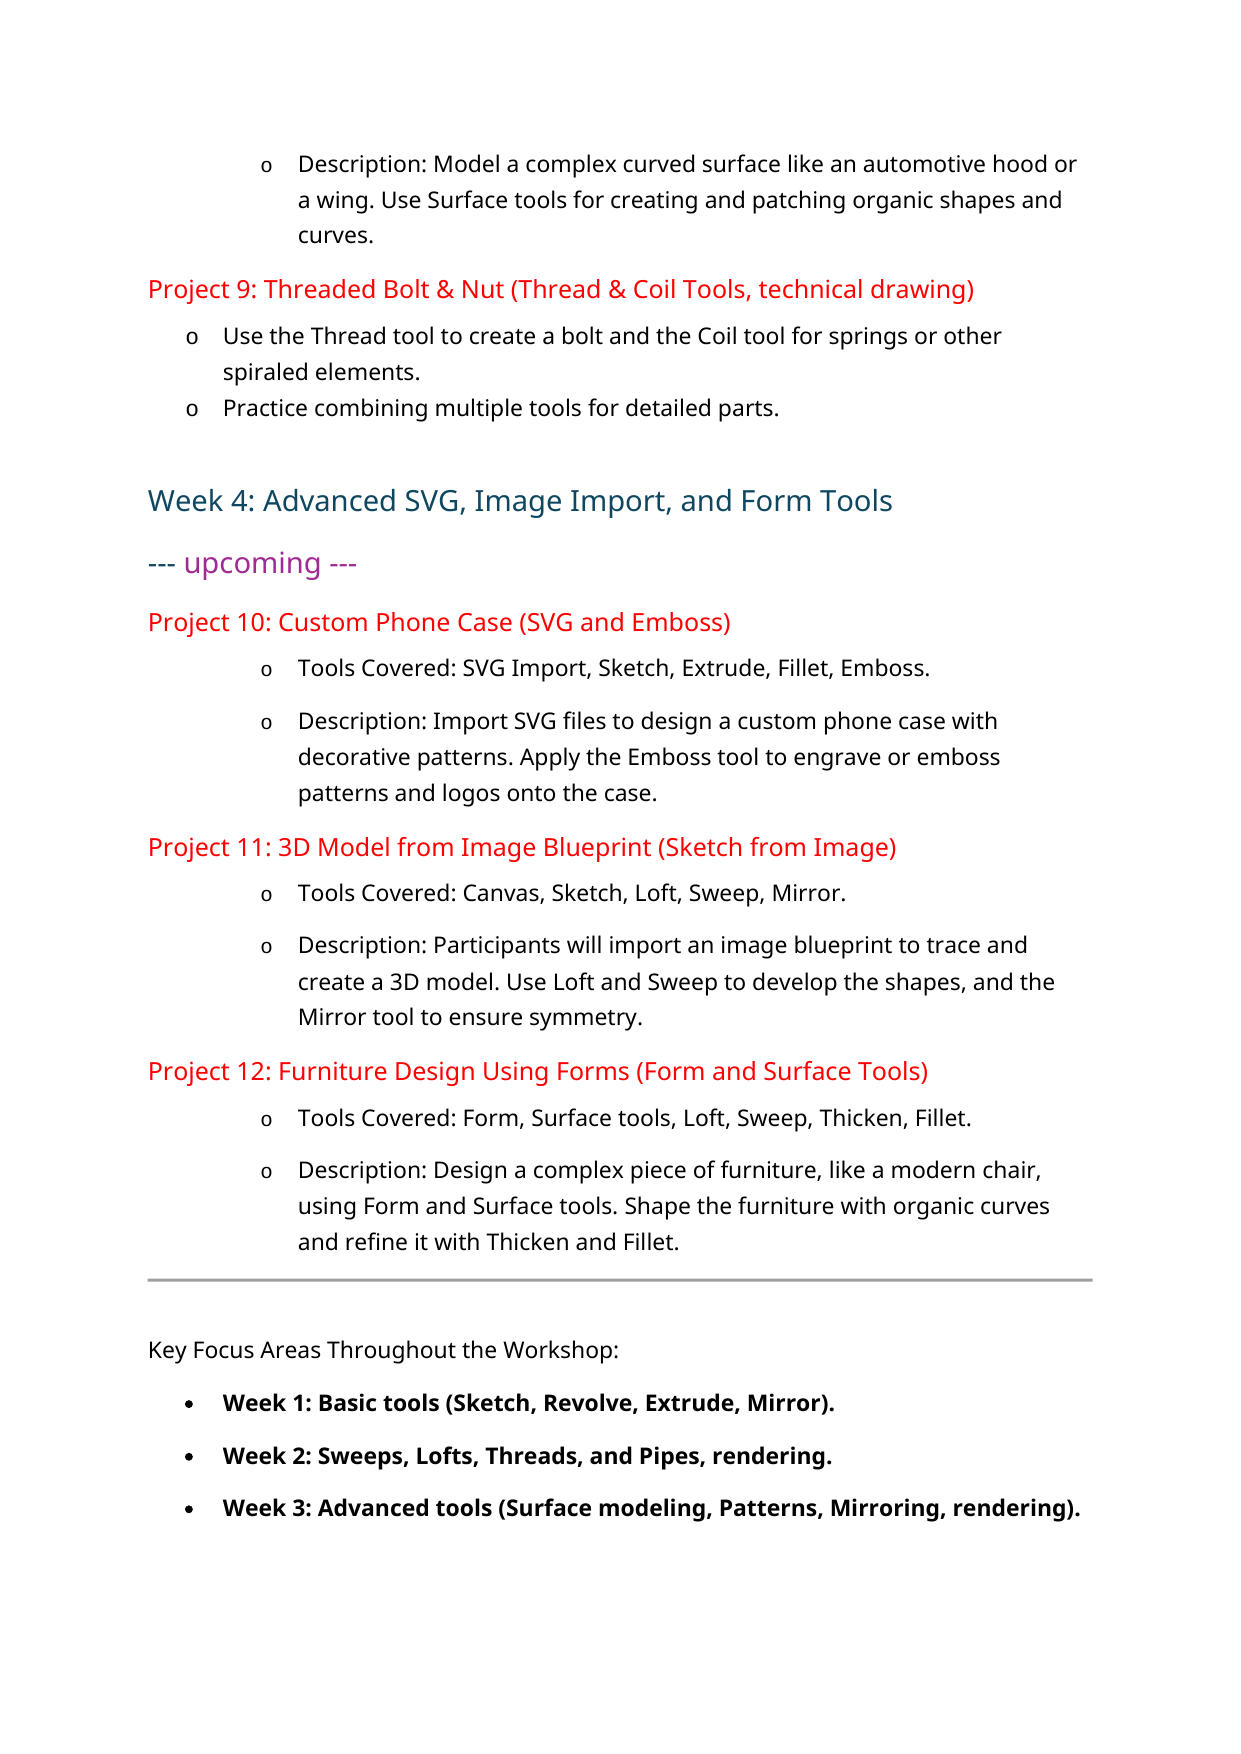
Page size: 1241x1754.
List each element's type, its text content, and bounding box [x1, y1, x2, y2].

list Description: Model a complex curved surface like an automotive hood or a wing. Use Surface tools for creating and patching organic shapes and curves. [260, 148, 1093, 251]
list Practice combining multiple tools for detailed parts. [185, 392, 1093, 423]
subtitle Week 4: Advanced SVG, Image Import, and Form Tools [148, 480, 1093, 520]
text Key Focus Areas Throughout the Workshop: [148, 1334, 1093, 1366]
list Tools Covered: SVG Import, Sketch, Extrude, Fillet, Emboss. [260, 652, 1093, 683]
subtitle Project 12: Furniture Design Using Forms (Form and Surface Tools) [148, 1054, 1093, 1088]
list Use the Thread tool to create a bolt and the Coil tool for springs or other spiraled elements. [185, 319, 1093, 387]
list Description: Import SVG files to design a custom phone case with decorative patterns. Apply the Emboss tool to engrave or emboss patterns and logos onto the case. [260, 705, 1093, 808]
list Week 3: Advanced tools (Surface modeling, Patterns, Mirroring, rendering). [185, 1492, 1093, 1523]
list Tools Covered: Form, Surface tools, Loft, Sweep, Thicken, Fillet. [260, 1101, 1093, 1133]
list Description: Participants will import an image blueprint to trace and create a 3D model. Use Loft and Sweep to develop the shapes, and the Mirror tool to ensure symmetry. [260, 929, 1093, 1033]
subtitle Project 11: 3D Model from Image Blueprint (Sketch from Image) [148, 829, 1093, 863]
subtitle Project 9: Threaded Bolt & Nut (Thread & Coil Tools, technical drawing) [148, 272, 1093, 306]
list Tools Covered: Canvas, Sketch, Loft, Sweep, Mirror. [260, 877, 1093, 908]
subtitle Project 10: Custom Phone Case (SVG and Emboss) [148, 605, 1093, 639]
list Week 2: Sweeps, Lofts, Threads, and Pipes, rendering. [185, 1439, 1093, 1471]
list Week 1: Basic tools (Sketch, Revolve, Extrude, Mirror). [185, 1387, 1093, 1418]
list Description: Design a complex piece of furniture, like a modern chair, using Form and Surface tools. Shape the furniture with organic curves and refine it with Thicken and Fillet. [260, 1154, 1093, 1257]
subtitle --- upcoming --- [148, 542, 1093, 582]
